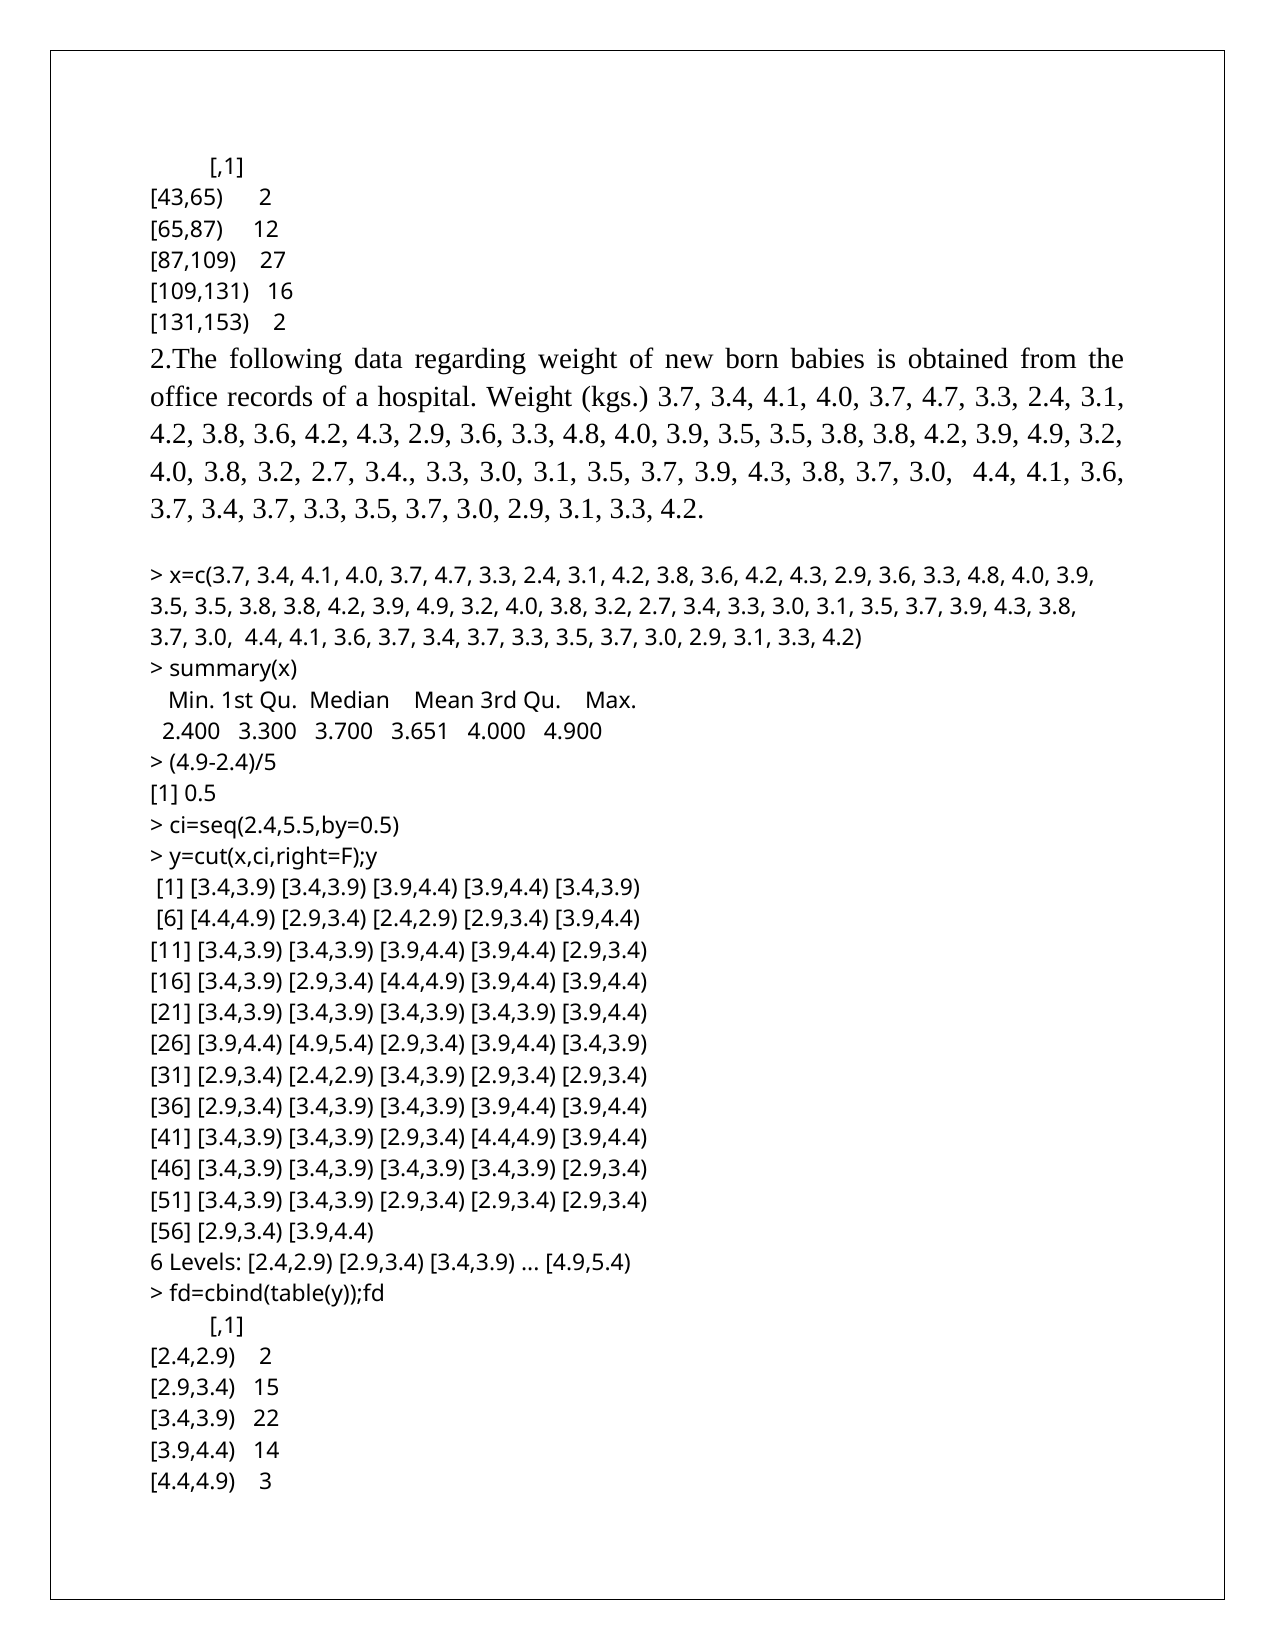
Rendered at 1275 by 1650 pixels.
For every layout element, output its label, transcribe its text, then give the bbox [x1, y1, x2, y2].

text > x=c(3.7, 3.4, 4.1, 4.0, 3.7, 4.7, 3.3, 2.4, 3.1, 4.2, 3.8, 3.6, 4.2, 4.3, 2.9, 3.6, 3.3, 4.8, 4.0, 3.9, 3.5, 3.5, 3.8, 3.8, 4.2, 3.9, 4.9, 3.2, 4.0, 3.8, 3.2, 2.7, 3.4, 3.3, 3.0, 3.1, 3.5, 3.7, 3.9, 4.3, 3.8, [150, 558, 1125, 621]
text [6] [4.4,4.9) [2.9,3.4) [2.4,2.9) [2.9,3.4) [3.9,4.4) [150, 902, 1125, 933]
text [3.4,3.9) 22 [150, 1402, 1125, 1433]
text [3.9,4.4) 14 [150, 1433, 1125, 1465]
text [16] [3.4,3.9) [2.9,3.4) [4.4,4.9) [3.9,4.4) [3.9,4.4) [150, 965, 1125, 996]
text [41] [3.4,3.9) [3.4,3.9) [2.9,3.4) [4.4,4.9) [3.9,4.4) [150, 1121, 1125, 1152]
text [51] [3.4,3.9) [3.4,3.9) [2.9,3.4) [2.9,3.4) [2.9,3.4) [150, 1183, 1125, 1215]
text [1] 0.5 [150, 777, 1125, 808]
text 2.400 3.300 3.700 3.651 4.000 4.900 [150, 715, 1125, 746]
text 2.The following data regarding weight of new born babies is obtained from the office records of a hospital. Weight (kgs.) 3.7, 3.4, 4.1, 4.0, 3.7, 4.7, 3.3, 2.4, 3.1, 4.2, 3.8, 3.6, 4.2, 4.3, 2.9, 3.6, 3.3, 4.8, 4.0, 3.9, 3.5, 3.5, 3.8, 3.8, 4.2, 3.9, 4.9, 3.2, 4.0, 3.8, 3.2, 2.7, 3.4., 3.3, 3.0, 3.1, 3.5, 3.7, 3.9, 4.3, 3.8, 3.7, 3.0, 4.4, 4.1, 3.6, 3.7, 3.4, 3.7, 3.3, 3.5, 3.7, 3.0, 2.9, 3.1, 3.3, 4.2. [150, 337, 1125, 525]
text 6 Levels: [2.4,2.9) [2.9,3.4) [3.4,3.9) ... [4.9,5.4) [150, 1246, 1125, 1277]
text [2.4,2.9) 2 [150, 1340, 1125, 1371]
text 3.7, 3.0, 4.4, 4.1, 3.6, 3.7, 3.4, 3.7, 3.3, 3.5, 3.7, 3.0, 2.9, 3.1, 3.3, 4.2) [150, 621, 1125, 652]
text > y=cut(x,ci,right=F);y [150, 840, 1125, 871]
text [46] [3.4,3.9) [3.4,3.9) [3.4,3.9) [3.4,3.9) [2.9,3.4) [150, 1152, 1125, 1183]
text [65,87) 12 [150, 212, 1125, 244]
text Min. 1st Qu. Median Mean 3rd Qu. Max. [150, 683, 1125, 715]
text [87,109) 27 [150, 244, 1125, 275]
text [26] [3.9,4.4) [4.9,5.4) [2.9,3.4) [3.9,4.4) [3.4,3.9) [150, 1027, 1125, 1058]
text [1] [3.4,3.9) [3.4,3.9) [3.9,4.4) [3.9,4.4) [3.4,3.9) [150, 871, 1125, 902]
text [,1] [150, 1308, 1125, 1340]
text [21] [3.4,3.9) [3.4,3.9) [3.4,3.9) [3.4,3.9) [3.9,4.4) [150, 996, 1125, 1027]
text > ci=seq(2.4,5.5,by=0.5) [150, 808, 1125, 840]
text [131,153) 2 [150, 306, 1125, 337]
text [,1] [150, 150, 1125, 181]
text [4.4,4.9) 3 [150, 1465, 1125, 1496]
text [56] [2.9,3.4) [3.9,4.4) [150, 1215, 1125, 1246]
text [43,65) 2 [150, 181, 1125, 212]
text [11] [3.4,3.9) [3.4,3.9) [3.9,4.4) [3.9,4.4) [2.9,3.4) [150, 933, 1125, 965]
text [109,131) 16 [150, 275, 1125, 306]
text [31] [2.9,3.4) [2.4,2.9) [3.4,3.9) [2.9,3.4) [2.9,3.4) [150, 1058, 1125, 1090]
text > summary(x) [150, 652, 1125, 683]
text [36] [2.9,3.4) [3.4,3.9) [3.4,3.9) [3.9,4.4) [3.9,4.4) [150, 1090, 1125, 1121]
text > (4.9-2.4)/5 [150, 746, 1125, 777]
text [2.9,3.4) 15 [150, 1371, 1125, 1402]
text > fd=cbind(table(y));fd [150, 1277, 1125, 1308]
